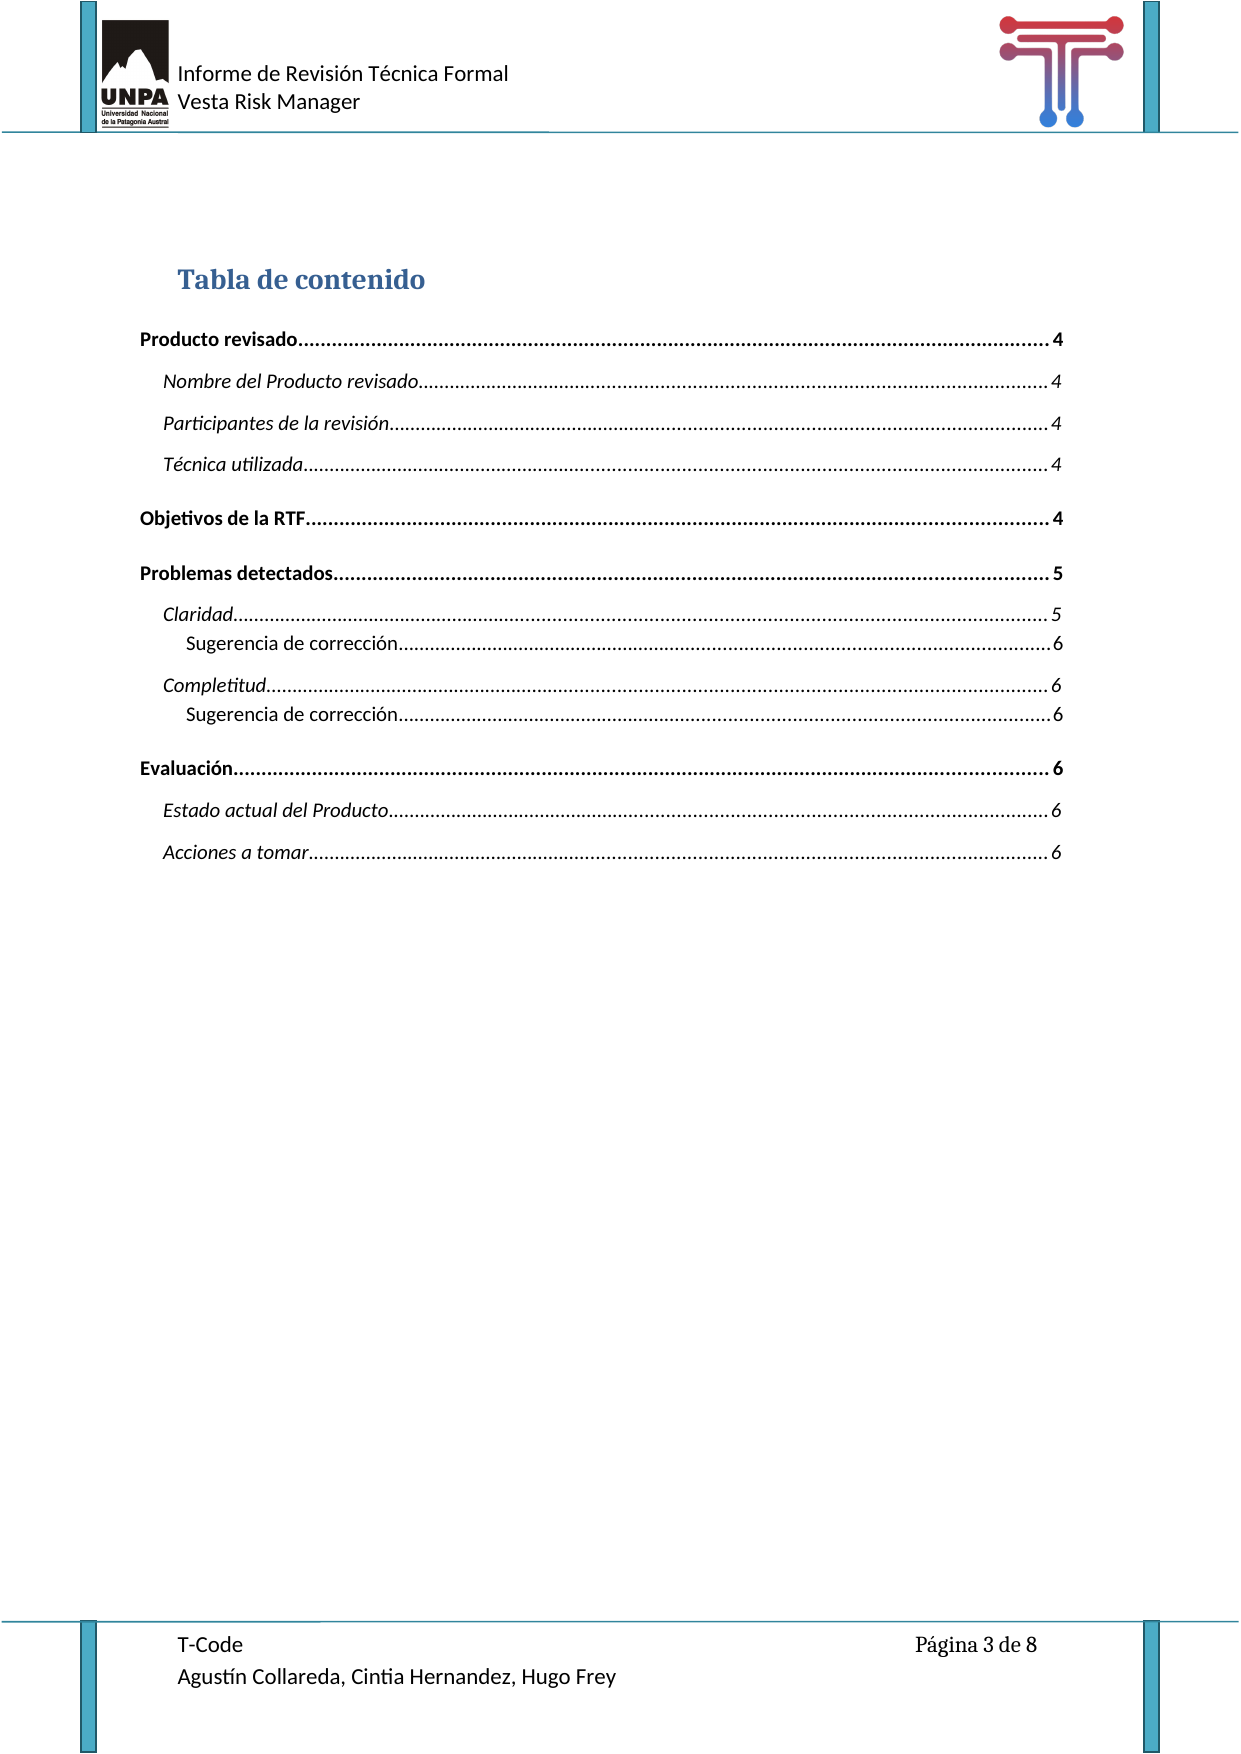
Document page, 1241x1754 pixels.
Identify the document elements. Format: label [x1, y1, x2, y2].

picture [100, 18, 170, 129]
picture [998, 12, 1125, 130]
